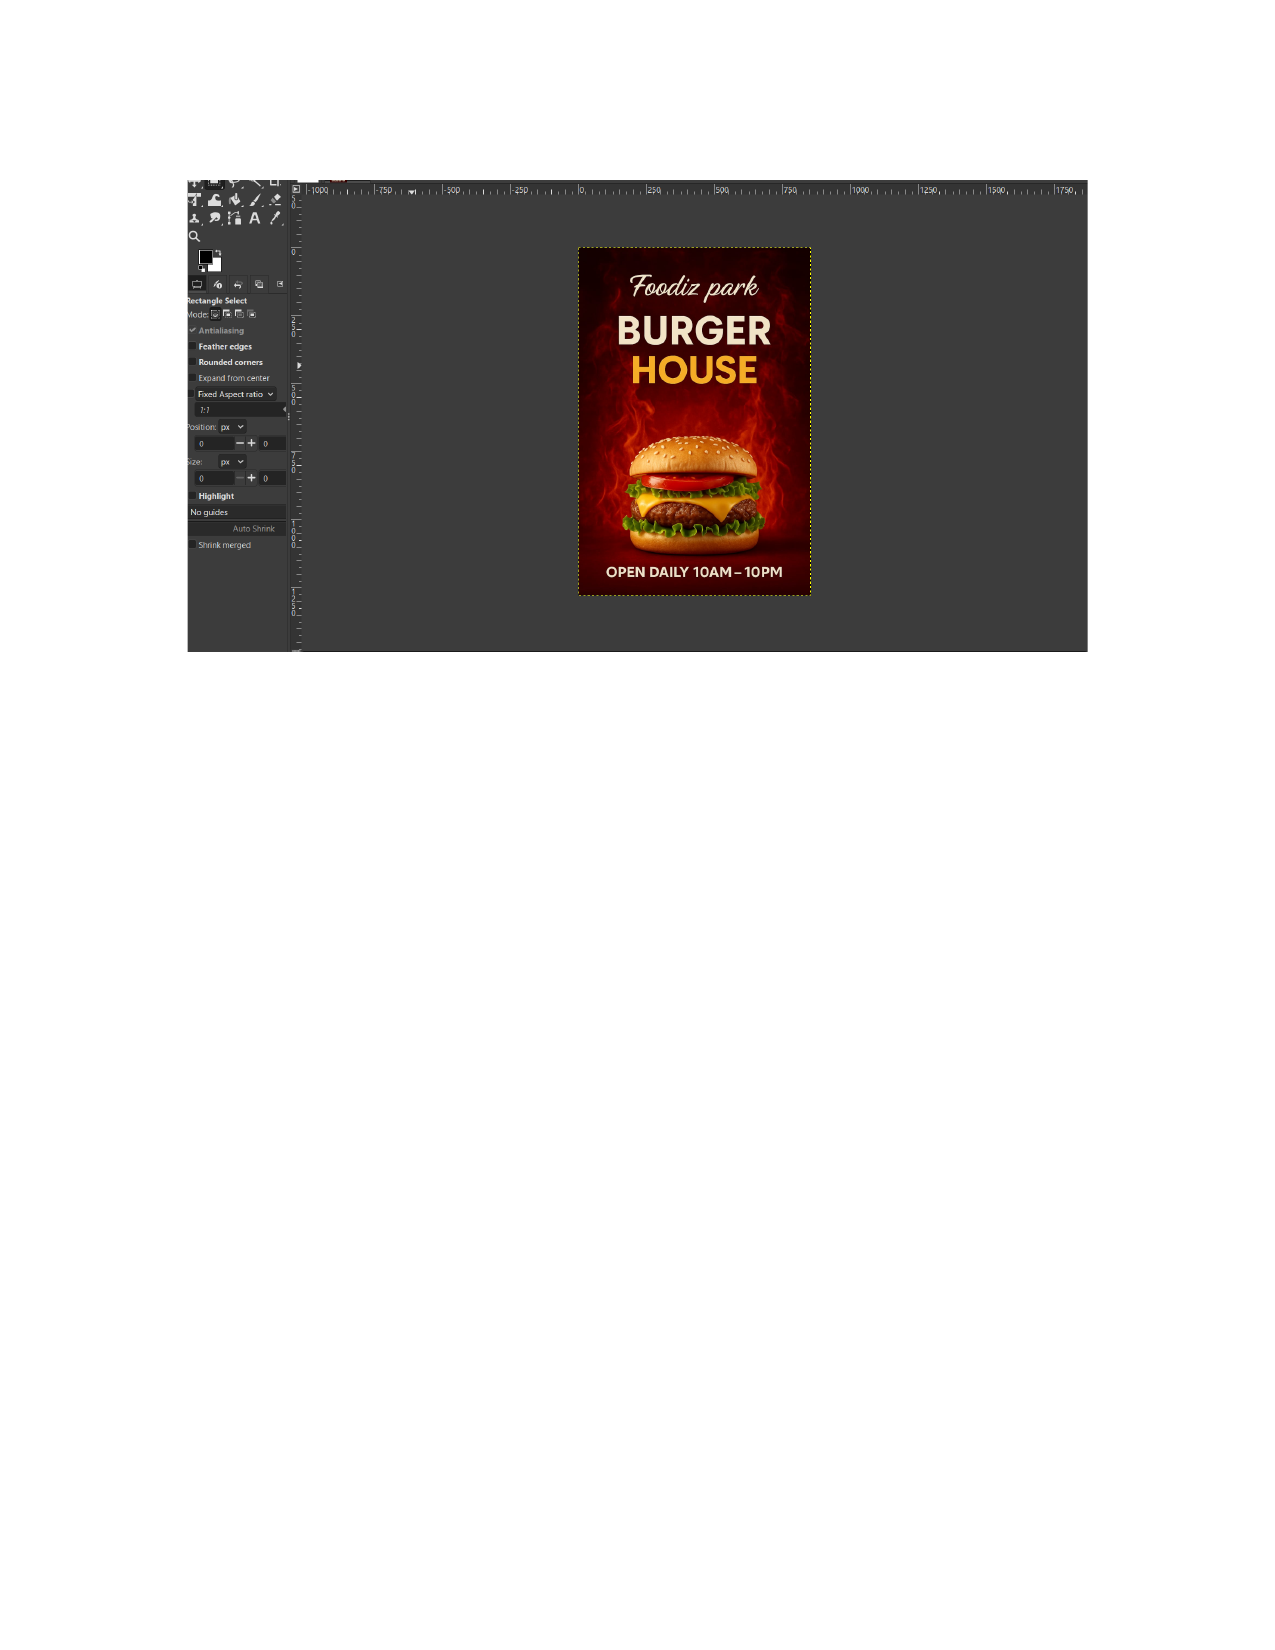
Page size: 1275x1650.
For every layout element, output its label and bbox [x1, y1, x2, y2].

picture [187, 180, 1088, 652]
